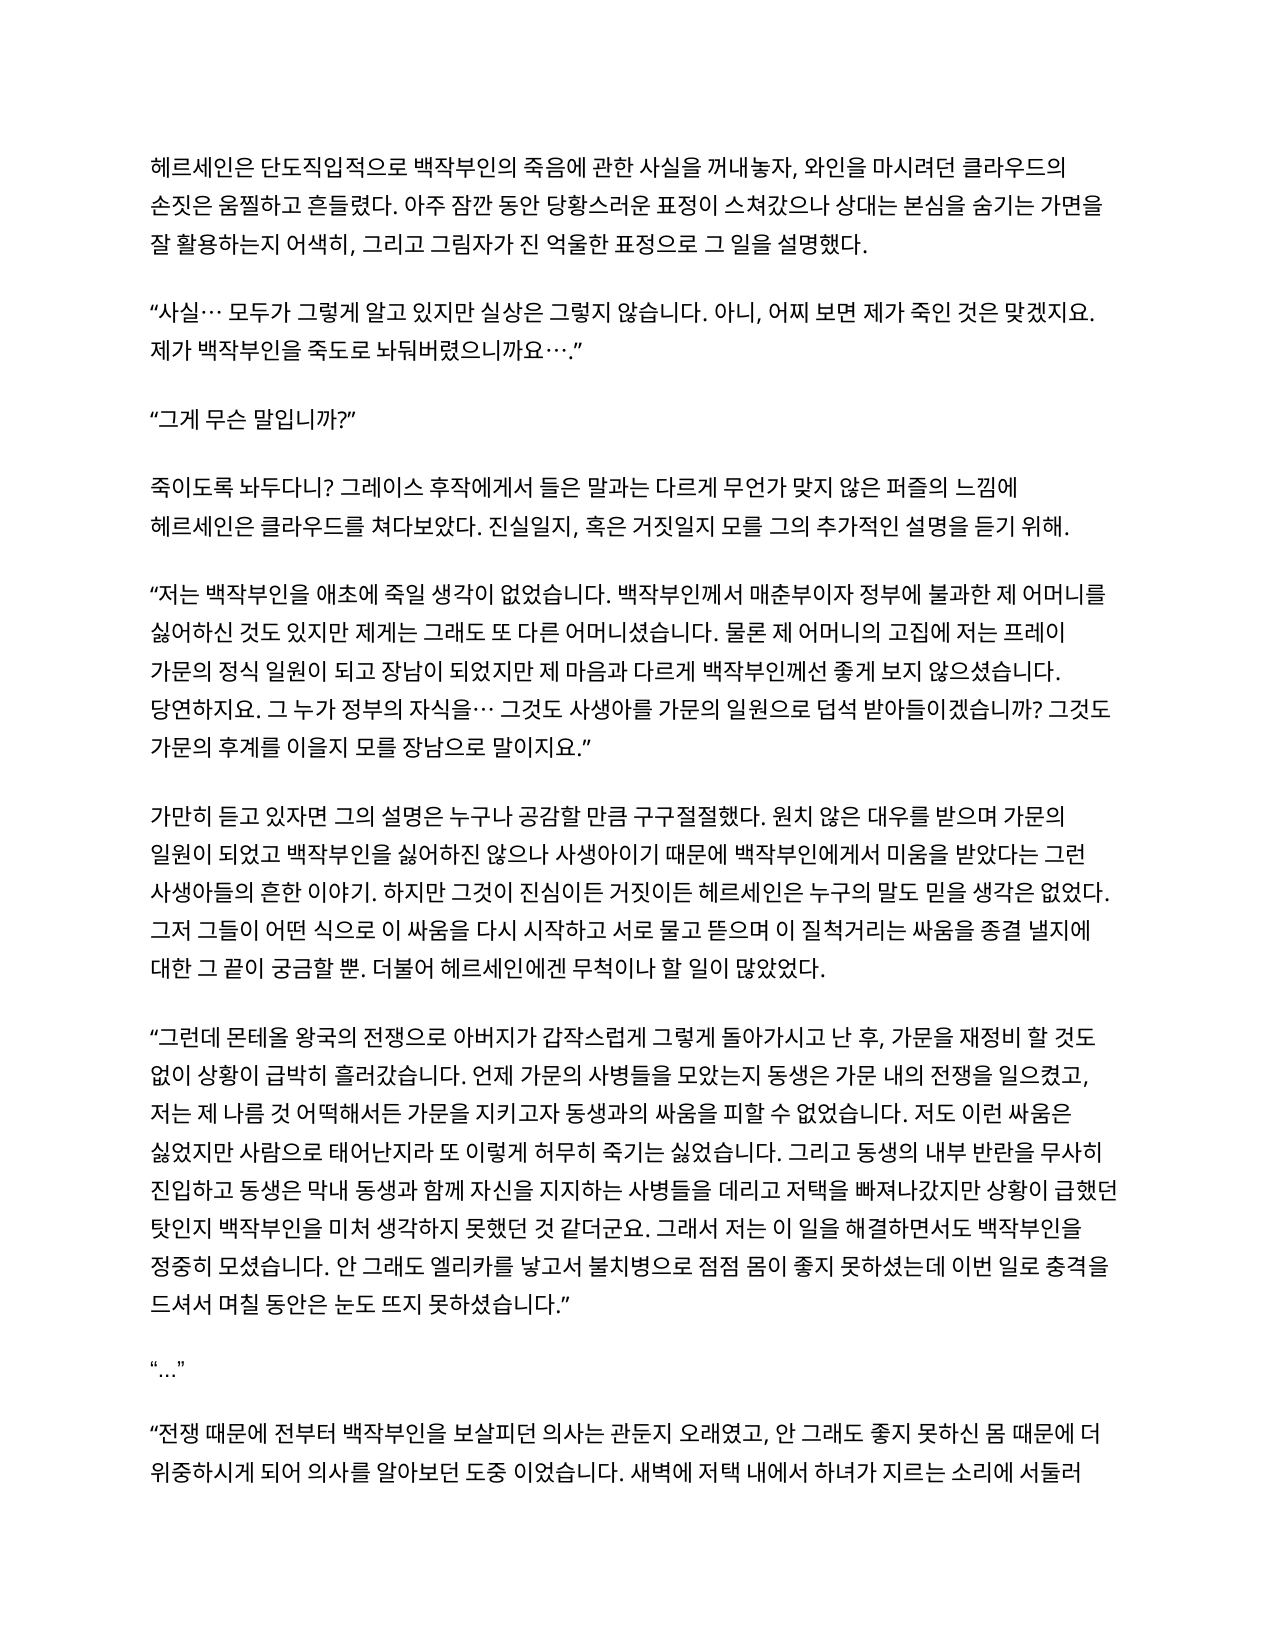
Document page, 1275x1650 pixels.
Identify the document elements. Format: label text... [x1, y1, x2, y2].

text “...” [150, 1356, 1125, 1382]
text 헤르세인은 단도직입적으로 백작부인의 죽음에 관한 사실을 꺼내놓자, 와인을 마시려던 클라우드의 손짓은 움찔하고 흔들렸다. 아주 잠깐 동안 당황스러운 표정이 스쳐갔으나 상대는 본심을 숨기는 가면을 잘 활용하는지 어색히, 그리고 그림자가 진 억울한 표정으로 그 일을 설명했다. [150, 150, 1125, 260]
text “그게 무슨 말입니까?” [150, 402, 1125, 435]
text “저는 백작부인을 애초에 죽일 생각이 없었습니다. 백작부인께서 매춘부이자 정부에 불과한 제 어머니를 싫어하신 것도 있지만 제게는 그래도 또 다른 어머니셨습니다. 물론 제 어머니의 고집에 저는 프레이 가문의 정식 일원이 되고 장남이 되었지만 제 마음과 다르게 백작부인께선 좋게 보지 않으셨습니다. 당연하지요. 그 누가 정부의 자식을… 그것도 사생아를 가문의 일원으로 덥석 받아들이겠습니까? 그것도 가문의 후계를 이을지 모를 장남으로 말이지요.” [150, 577, 1125, 763]
text 가만히 듣고 있자면 그의 설명은 누구나 공감할 만큼 구구절절했다. 원치 않은 대우를 받으며 가문의 일원이 되었고 백작부인을 싫어하진 않으나 사생아이기 때문에 백작부인에게서 미움을 받았다는 그런 사생아들의 흔한 이야기. 하지만 그것이 진심이든 거짓이든 헤르세인은 누구의 말도 믿을 생각은 없었다. 그저 그들이 어떤 식으로 이 싸움을 다시 시작하고 서로 물고 뜯으며 이 질척거리는 싸움을 종결 낼지에 대한 그 끝이 궁금할 뿐. 더불어 헤르세인에겐 무척이나 할 일이 많았었다. [150, 798, 1125, 984]
text “사실… 모두가 그렇게 알고 있지만 실상은 그렇지 않습니다. 아니, 어찌 보면 제가 죽인 것은 맞겠지요. 제가 백작부인을 죽도로 놔둬버렸으니까요….” [150, 295, 1125, 367]
text “그런데 몬테올 왕국의 전쟁으로 아버지가 갑작스럽게 그렇게 돌아가시고 난 후, 가문을 재정비 할 것도 없이 상황이 급박히 흘러갔습니다. 언제 가문의 사병들을 모았는지 동생은 가문 내의 전쟁을 일으켰고, 저는 제 나름 것 어떡해서든 가문을 지키고자 동생과의 싸움을 피할 수 없었습니다. 저도 이런 싸움은 싫었지만 사람으로 태어난지라 또 이렇게 허무히 죽기는 싫었습니다. 그리고 동생의 내부 반란을 무사히 진입하고 동생은 막내 동생과 함께 자신을 지지하는 사병들을 데리고 저택을 빠져나갔지만 상황이 급했던 탓인지 백작부인을 미처 생각하지 못했던 것 같더군요. 그래서 저는 이 일을 해결하면서도 백작부인을 정중히 모셨습니다. 안 그래도 엘리카를 낳고서 불치병으로 점점 몸이 좋지 못하셨는데 이번 일로 충격을 드셔서 며칠 동안은 눈도 뜨지 못하셨습니다.” [150, 1020, 1125, 1321]
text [150, 1416, 1125, 1488]
text 죽이도록 놔두다니? 그레이스 후작에게서 들은 말과는 다르게 무언가 맞지 않은 퍼즐의 느낌에 헤르세인은 클라우드를 쳐다보았다. 진실일지, 혹은 거짓일지 모를 그의 추가적인 설명을 듣기 위해. [150, 470, 1125, 542]
